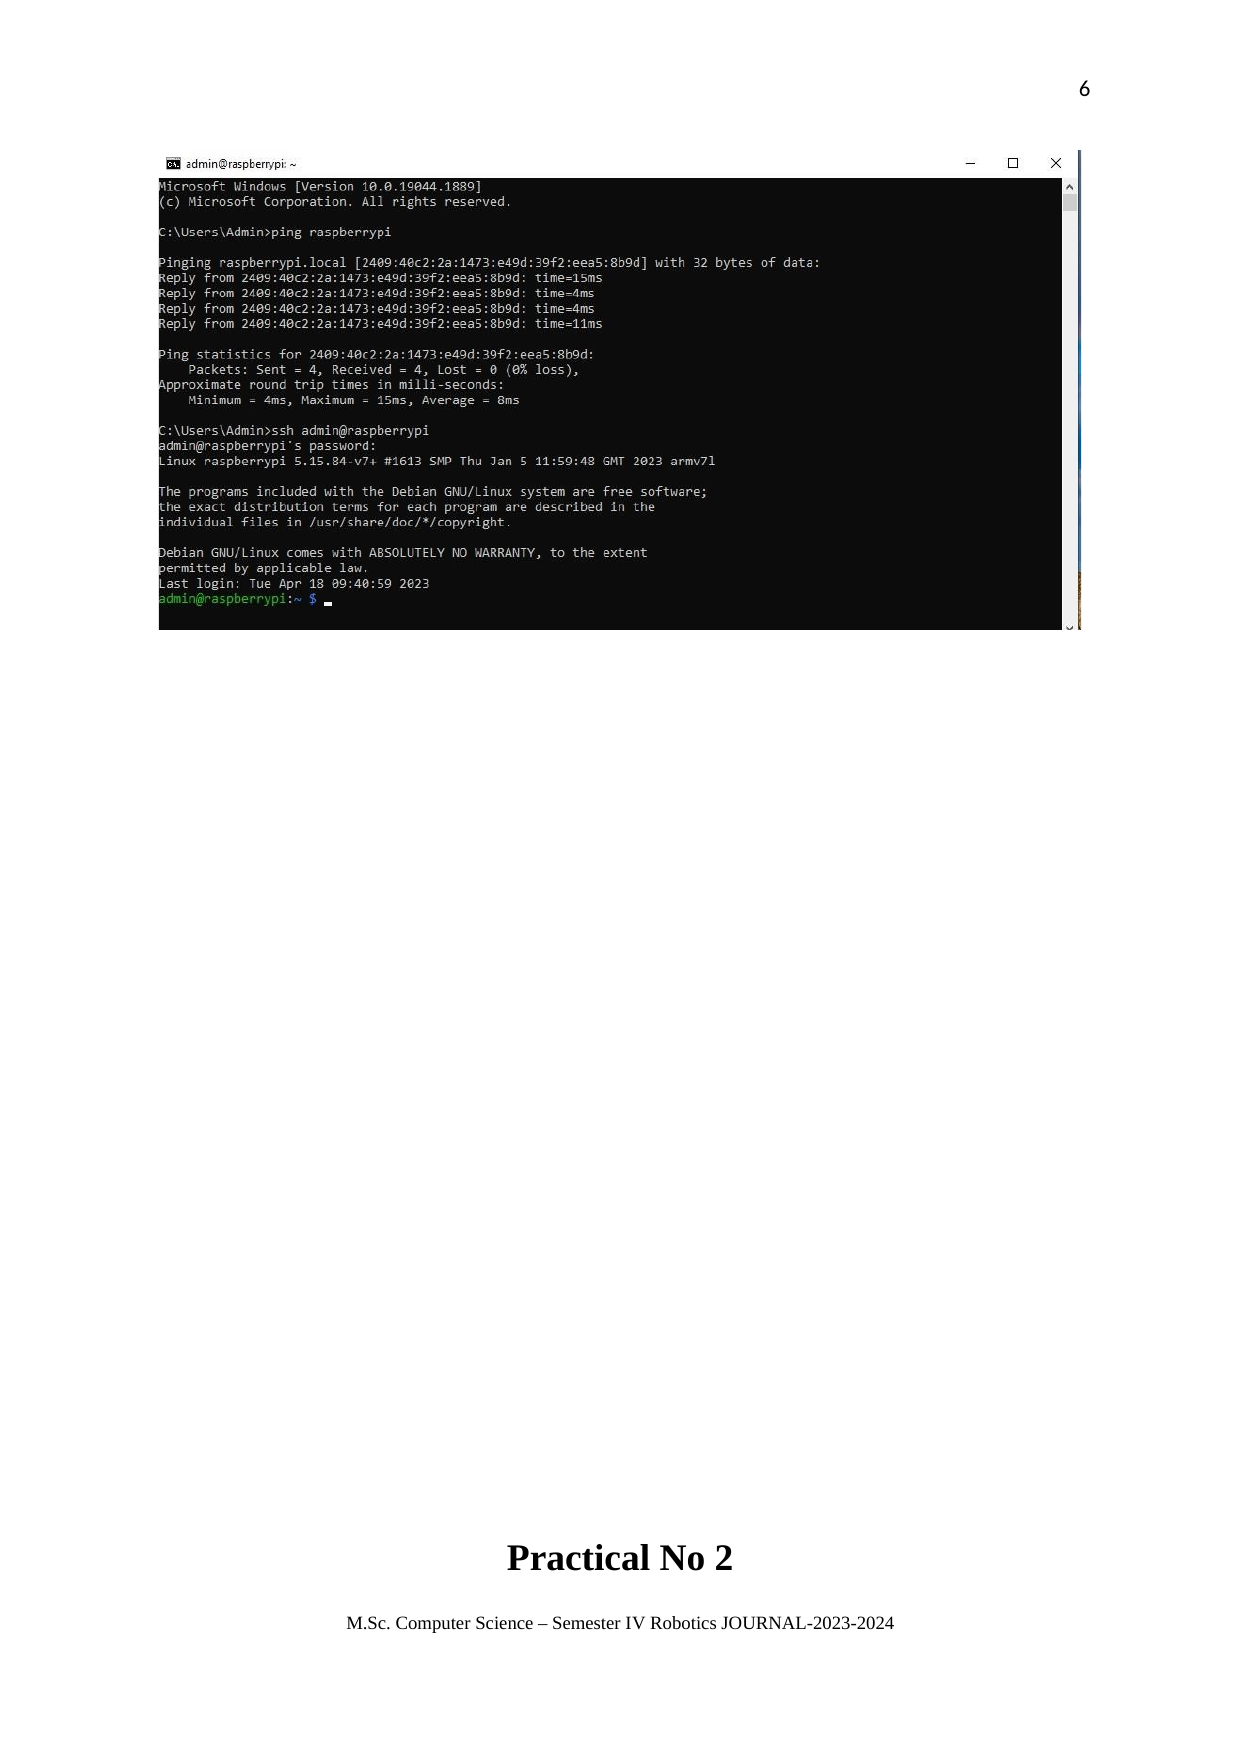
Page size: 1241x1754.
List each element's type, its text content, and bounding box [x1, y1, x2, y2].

picture [158, 150, 1082, 630]
text Practical No 2 [150, 1535, 1090, 1578]
